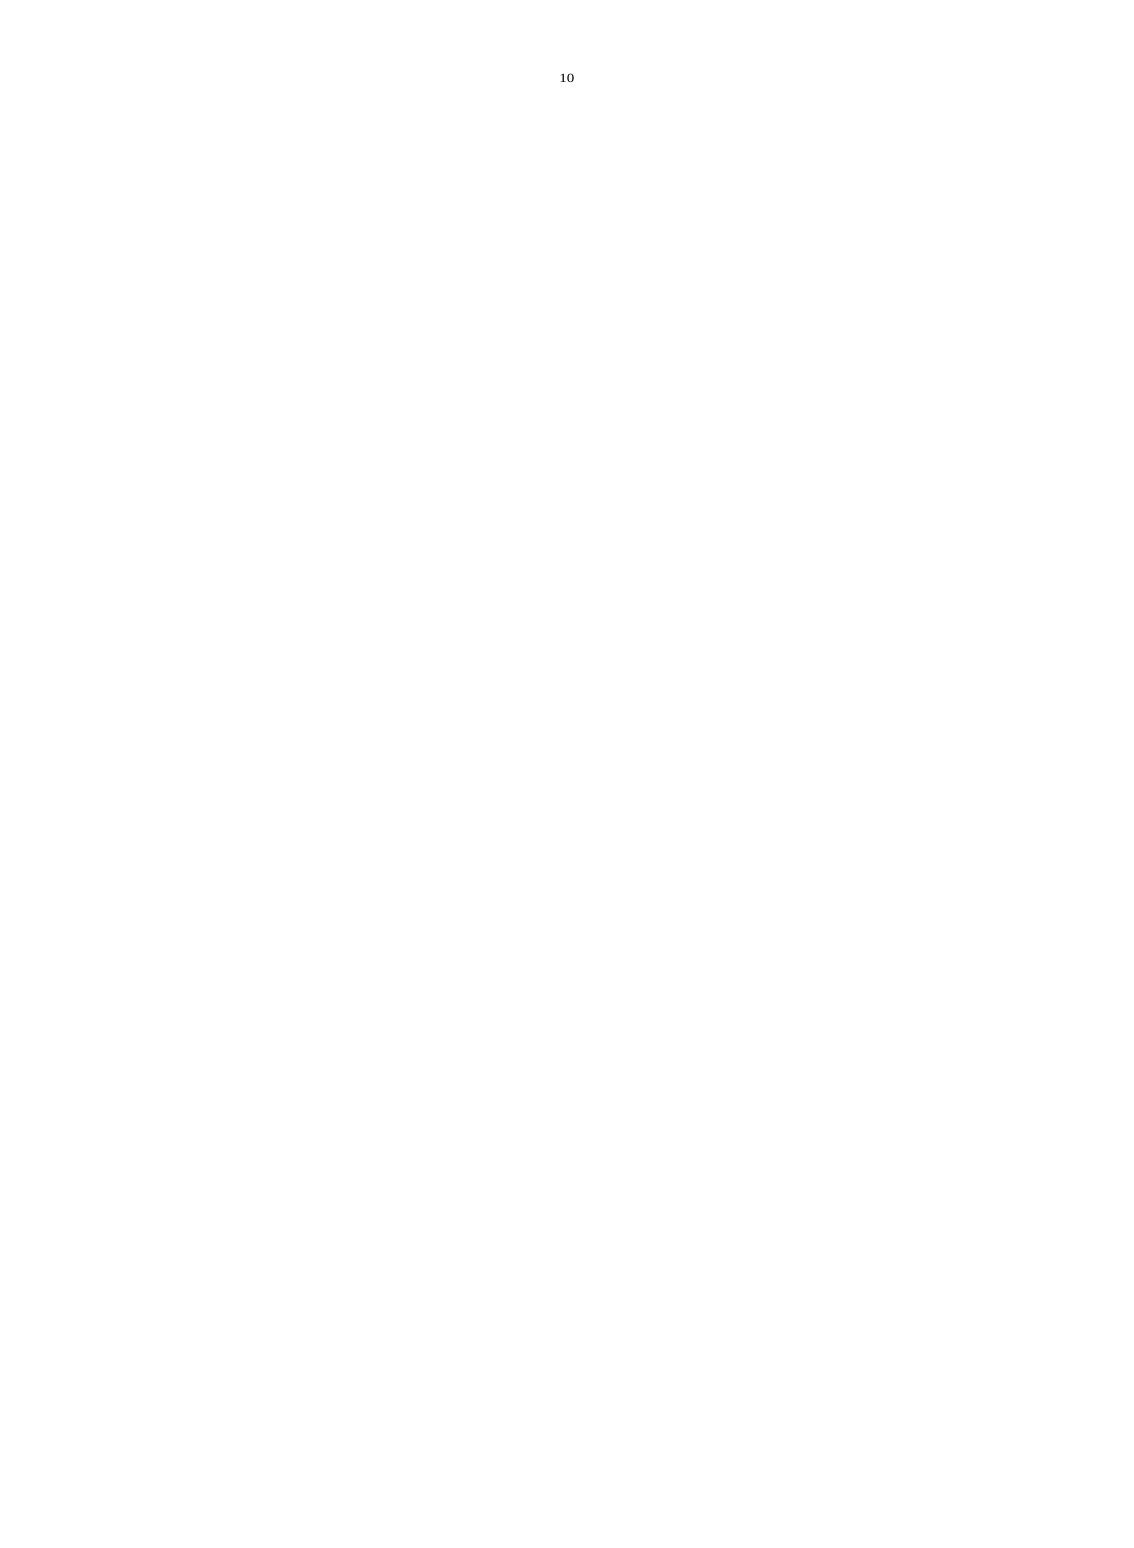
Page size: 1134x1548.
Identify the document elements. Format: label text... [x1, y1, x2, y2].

text 10 [559, 71, 1058, 85]
